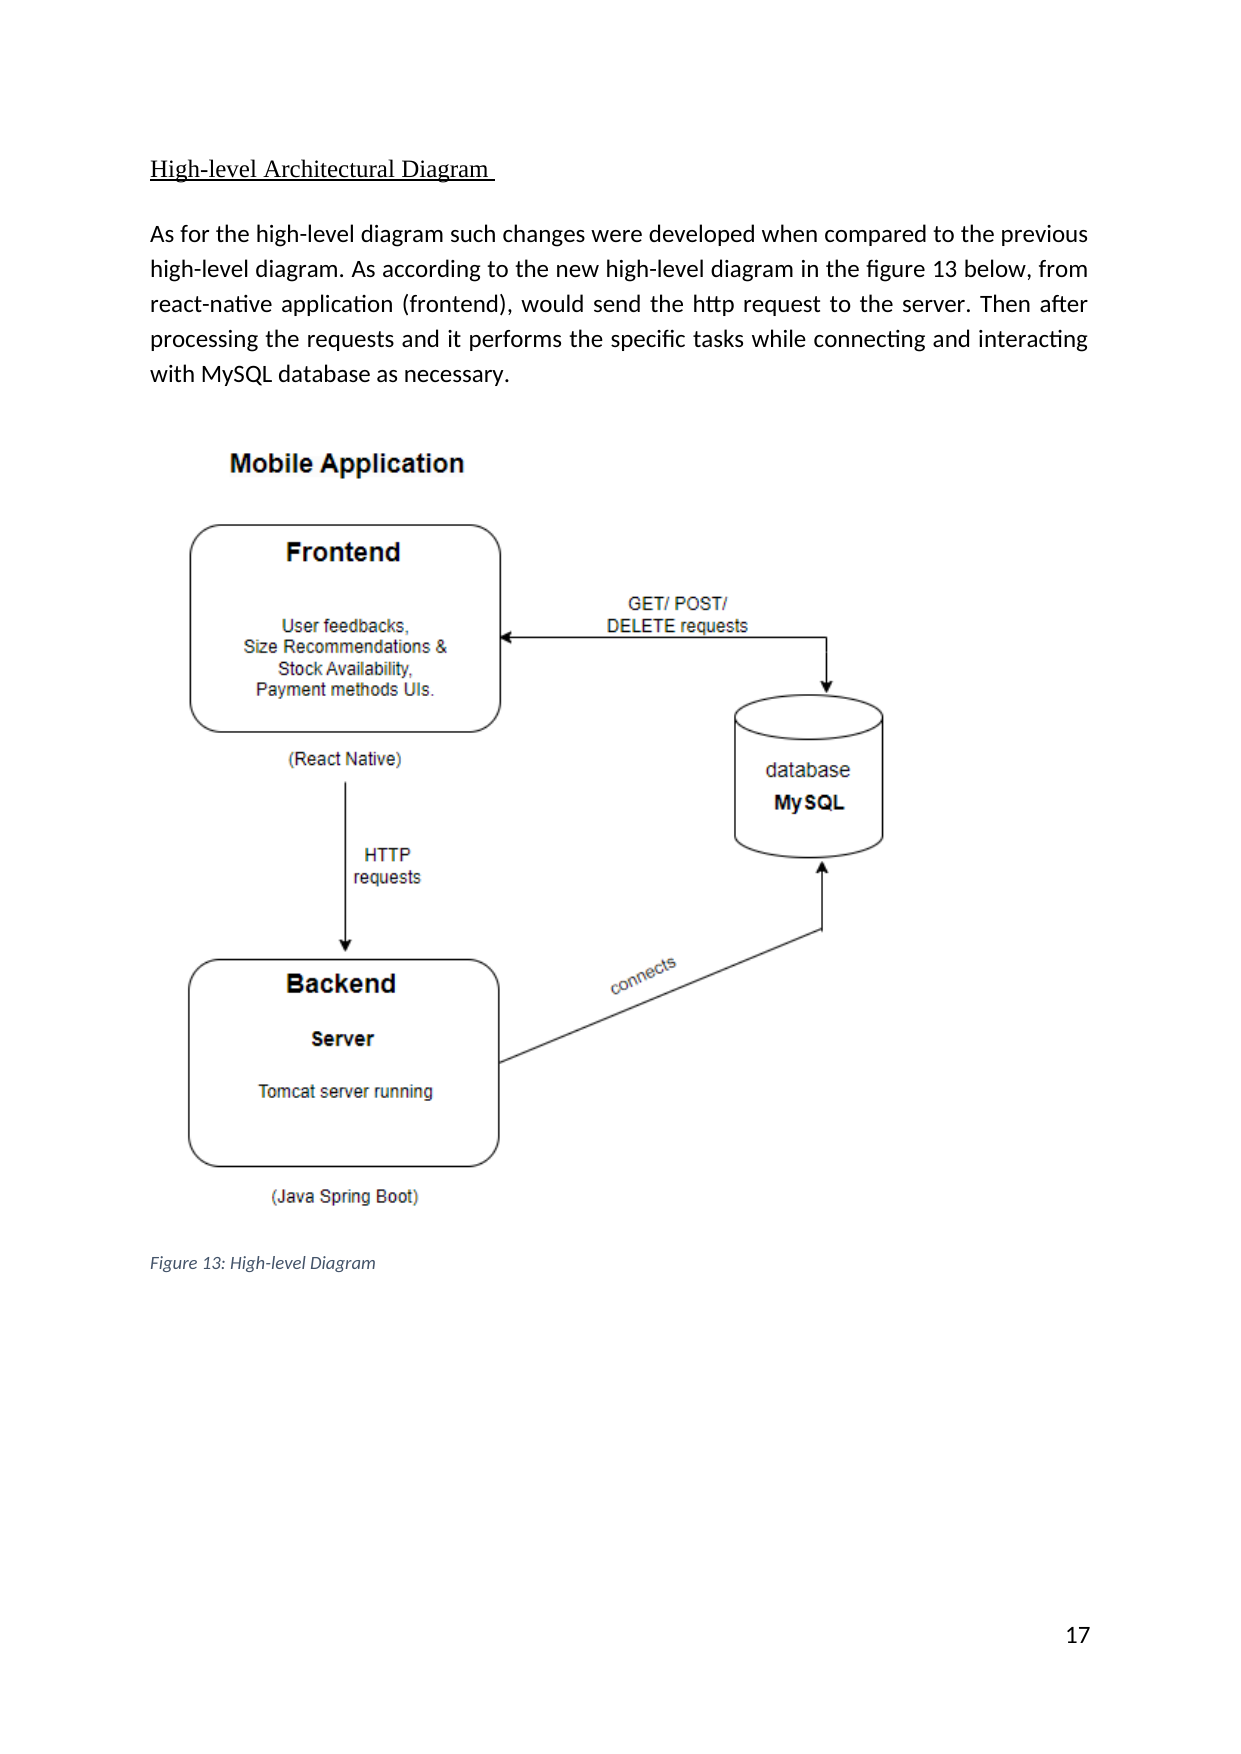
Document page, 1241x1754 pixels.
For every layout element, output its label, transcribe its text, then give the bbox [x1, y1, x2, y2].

subtitle High-level Architectural Diagram [150, 154, 1090, 183]
picture [150, 427, 916, 1231]
text As for the high-level diagram such changes were developed when compared to the previous high-level diagram. As according to the new high-level diagram in the figure 13 below, from react-native application (frontend), would send the http request to the server. Then after processing the requests and it performs the specific tasks while connecting and interacting with MySQL database as necessary. [150, 218, 1090, 388]
text Figure 13: High-level Diagram [150, 1251, 1090, 1274]
